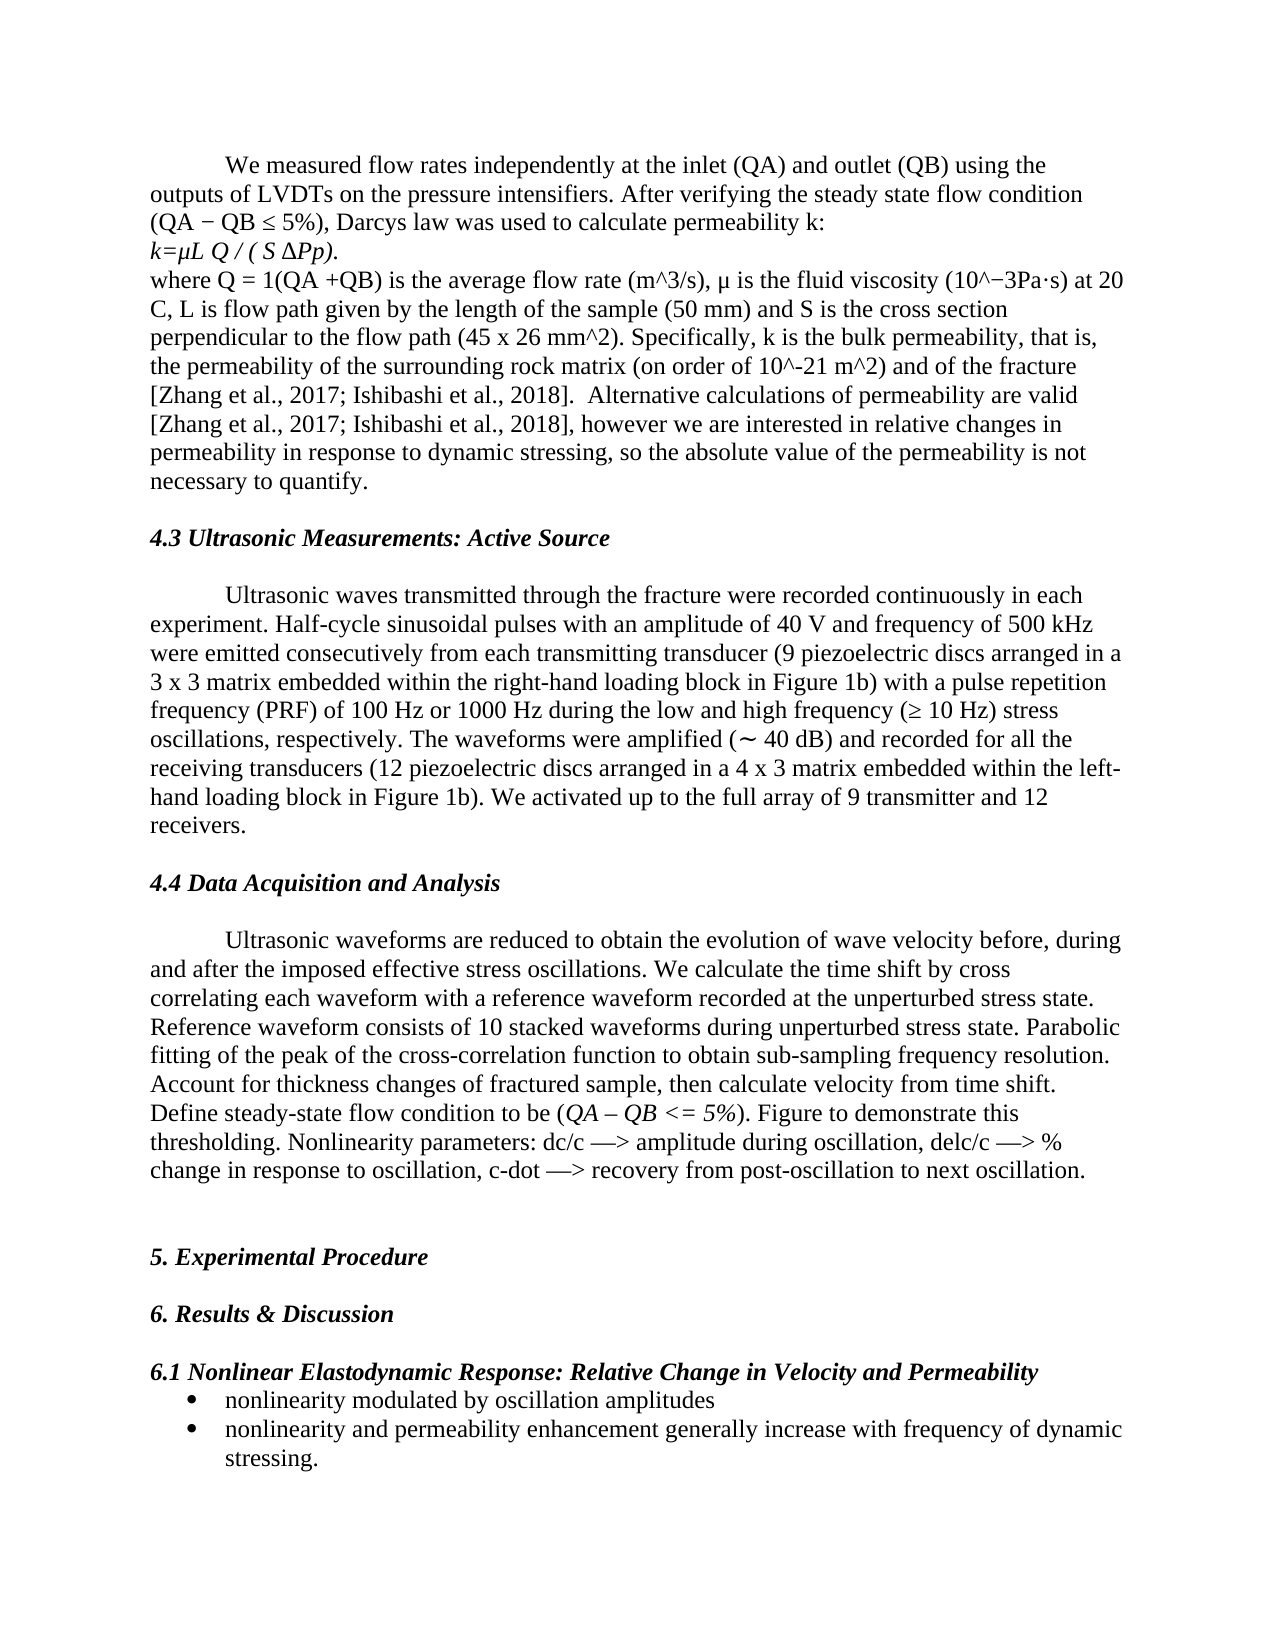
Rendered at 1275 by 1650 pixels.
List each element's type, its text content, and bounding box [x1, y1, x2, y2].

list nonlinearity and permeability enhancement generally increase with frequency of dynamic stressing. [187, 1414, 1125, 1472]
text where Q = 1(QA +QB) is the average flow rate (m^3/s), μ is the fluid viscosity (10^−3Pa·s) at 20 C, L is flow path given by the length of the sample (50 mm) and S is the cross section perpendicular to the flow path (45 x 26 mm^2). Specifically, k is the bulk permeability, that is, the permeability of the surrounding rock matrix (on order of 10^-21 m^2) and of the fracture [Zhang et al., 2017; Ishibashi et al., 2018]. Alternative calculations of permeability are valid [Zhang et al., 2017; Ishibashi et al., 2018], however we are interested in relative changes in permeability in response to dynamic stressing, so the absolute value of the permeability is not necessary to quantify. [150, 265, 1125, 495]
text 6. Results & Discussion [150, 1299, 1125, 1328]
text k=μL Q / ( S ∆Pp). [150, 236, 1125, 265]
text 4.4 Data Acquisition and Analysis [150, 868, 1125, 897]
list nonlinearity modulated by oscillation amplitudes [187, 1386, 1125, 1414]
text Ultrasonic waves transmitted through the fracture were recorded continuously in each experiment. Half-cycle sinusoidal pulses with an amplitude of 40 V and frequency of 500 kHz were emitted consecutively from each transmitting transducer (9 piezoelectric discs arranged in a 3 x 3 matrix embedded within the right-hand loading block in Figure 1b) with a pulse repetition frequency (PRF) of 100 Hz or 1000 Hz during the low and high frequency (≥ 10 Hz) stress oscillations, respectively. The waveforms were amplified (∼ 40 dB) and recorded for all the receiving transducers (12 piezoelectric discs arranged in a 4 x 3 matrix embedded within the left-hand loading block in Figure 1b). We activated up to the full array of 9 transmitter and 12 receivers. [150, 581, 1125, 839]
text 5. Experimental Procedure [150, 1242, 1125, 1271]
text 6.1 Nonlinear Elastodynamic Response: Relative Change in Velocity and Permeability [150, 1357, 1125, 1386]
text Ultrasonic waveforms are reduced to obtain the evolution of wave velocity before, during and after the imposed effective stress oscillations. We calculate the time shift by cross correlating each waveform with a reference waveform recorded at the unperturbed stress state. Reference waveform consists of 10 stacked waveforms during unperturbed stress state. Parabolic fitting of the peak of the cross-correlation function to obtain sub-sampling frequency resolution. Account for thickness changes of fractured sample, then calculate velocity from time shift. Define steady-state flow condition to be (QA – QB <= 5%). Figure to demonstrate this thresholding. Nonlinearity parameters: dc/c —> amplitude during oscillation, delc/c —> % change in response to oscillation, c-dot —> recovery from post-oscillation to next oscillation. [150, 926, 1125, 1184]
text 4.3 Ultrasonic Measurements: Active Source [150, 523, 1125, 552]
text We measured flow rates independently at the inlet (QA) and outlet (QB) using the outputs of LVDTs on the pressure intensifiers. After verifying the steady state flow condition (QA − QB ≤ 5%), Darcys law was used to calculate permeability k: [150, 150, 1125, 236]
